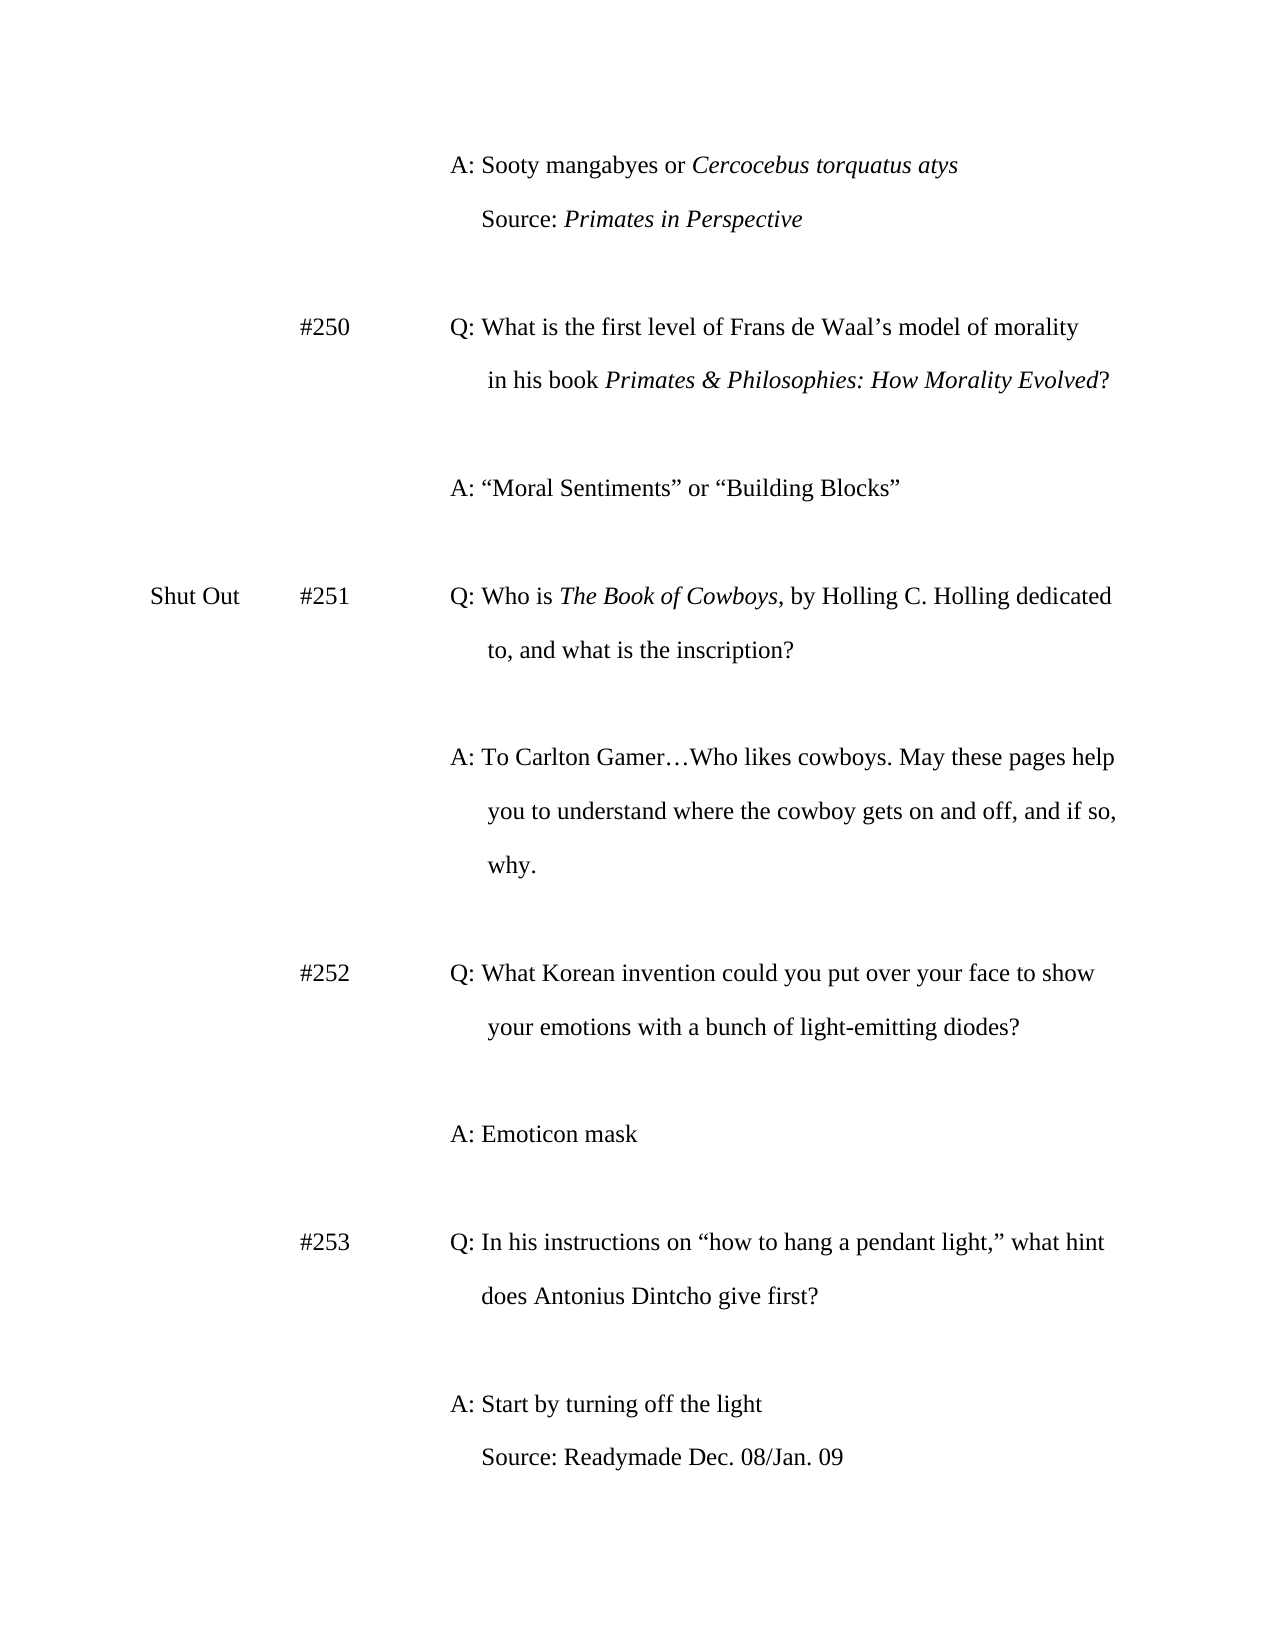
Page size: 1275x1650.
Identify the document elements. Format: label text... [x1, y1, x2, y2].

text you to understand where the cowboy gets on and off, and if so, [150, 796, 1125, 825]
text to, and what is the inscription? [150, 635, 1125, 663]
text does Antonius Dintcho give first? [150, 1281, 1125, 1310]
text why. [150, 850, 1125, 879]
text A: Emoticon mask [150, 1119, 1125, 1148]
text in his book Primates & Philosophies: How Morality Evolved? [150, 365, 1125, 394]
text #253 Q: In his instructions on “how to hang a pendant light,” what hint [150, 1227, 1125, 1256]
text Shut Out #251 Q: Who is The Book of Cowboys, by Holling C. Holling dedicated [150, 581, 1125, 609]
text #250 Q: What is the first level of Frans de Waal’s model of morality [150, 312, 1125, 340]
text Source: Primates in Perspective [150, 204, 1125, 233]
text A: “Moral Sentiments” or “Building Blocks” [150, 473, 1125, 502]
text your emotions with a bunch of light-emitting diodes? [150, 1012, 1125, 1040]
text Source: Readymade Dec. 08/Jan. 09 [150, 1442, 1125, 1471]
text #252 Q: What Korean invention could you put over your face to show [150, 958, 1125, 987]
text A: To Carlton Gamer…Who likes cowboys. May these pages help [150, 742, 1125, 771]
text A: Sooty mangabyes or Cercocebus torquatus atys [150, 150, 1125, 179]
text A: Start by turning off the light [150, 1389, 1125, 1417]
